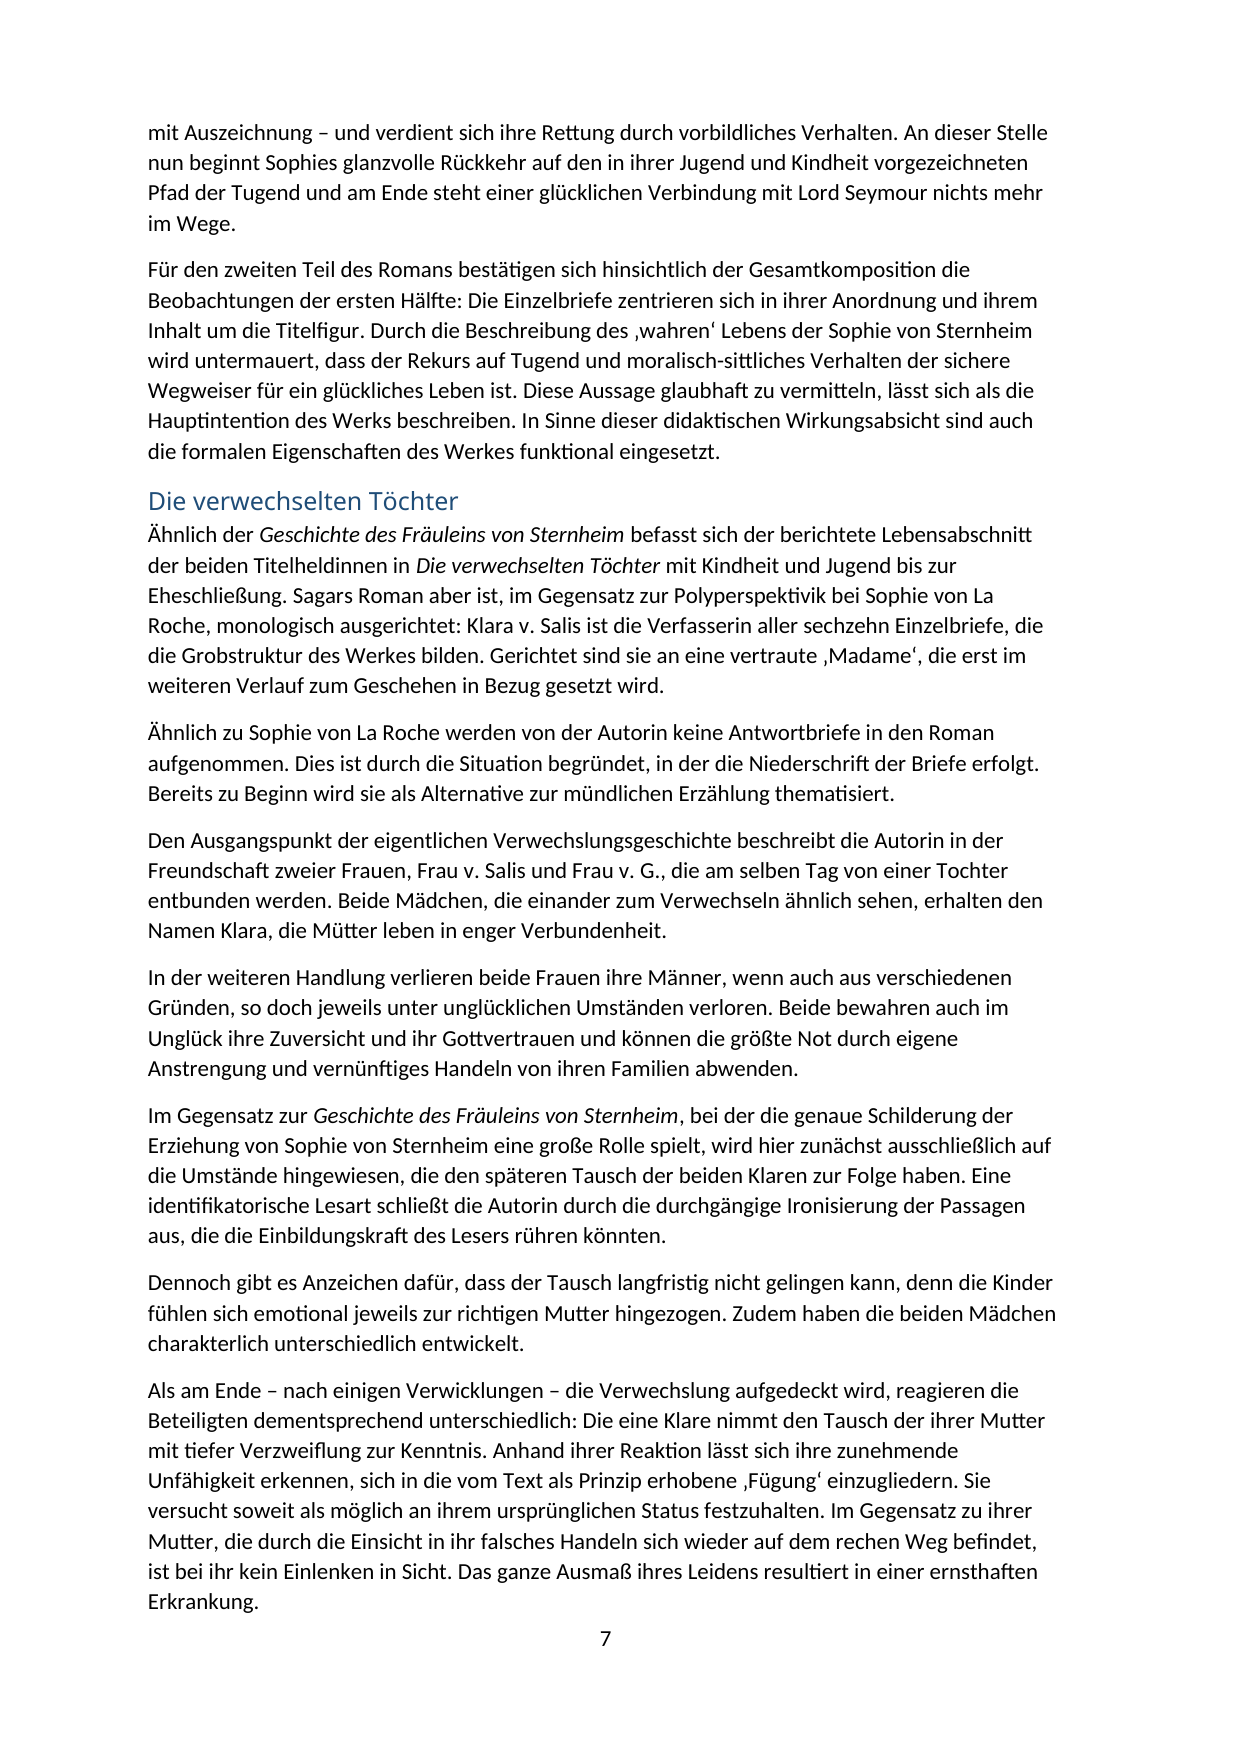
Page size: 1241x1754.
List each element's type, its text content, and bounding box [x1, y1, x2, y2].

text Für den zweiten Teil des Romans bestätigen sich hinsichtlich der Gesamtkomposition die Beobachtungen der ersten Hälfte: Die Einzelbriefe zentrieren sich in ihrer Anordnung und ihrem Inhalt um die Titelfigur. Durch die Beschreibung des ‚wahren‘ Lebens der Sophie von Sternheim wird untermauert, dass der Rekurs auf Tugend und moralisch-sittliches Verhalten der sichere Wegweiser für ein glückliches Leben ist. Diese Aussage glaubhaft zu vermitteln, lässt sich als die Hauptintention des Werks beschreiben. In Sinne dieser didaktischen Wirkungsabsicht sind auch die formalen Eigenschaften des Werkes funktional eingesetzt. [148, 256, 1063, 465]
text Im Gegensatz zur Geschichte des Fräuleins von Sternheim, bei der die genaue Schilderung der Erziehung von Sophie von Sternheim eine große Rolle spielt, wird hier zunächst ausschließlich auf die Umstände hingewiesen, die den späteren Tausch der beiden Klaren zur Folge haben. Eine identifikatorische Lesart schließt die Autorin durch die durchgängige Ironisierung der Passagen aus, die die Einbildungskraft des Lesers rühren könnten. [148, 1101, 1063, 1249]
subtitle Die verwechselten Töchter [148, 484, 1063, 518]
text Als am Ende – nach einigen Verwicklungen – die Verwechslung aufgedeckt wird, reagieren die Beteiligten dementsprechend unterschiedlich: Die eine Klare nimmt den Tausch der ihrer Mutter mit tiefer Verzweiflung zur Kenntnis. Anhand ihrer Reaktion lässt sich ihre zunehmende Unfähigkeit erkennen, sich in die vom Text als Prinzip erhobene ‚Fügung‘ einzugliedern. Sie versucht soweit als möglich an ihrem ursprünglichen Status festzuhalten. Im Gegensatz zu ihrer Mutter, die durch die Einsicht in ihr falsches Handeln sich wieder auf dem rechen Weg befindet, ist bei ihr kein Einlenken in Sicht. Das ganze Ausmaß ihres Leidens resultiert in einer ernsthaften Erkrankung. [148, 1376, 1063, 1615]
text Ähnlich der Geschichte des Fräuleins von Sternheim befasst sich der berichtete Lebensabschnitt der beiden Titelheldinnen in Die verwechselten Töchter mit Kindheit und Jugend bis zur Eheschließung. Sagars Roman aber ist, im Gegensatz zur Polyperspektivik bei Sophie von La Roche, monologisch ausgerichtet: Klara v. Salis ist die Verfasserin aller sechzehn Einzelbriefe, die die Grobstruktur des Werkes bilden. Gerichtet sind sie an eine vertraute ‚Madame‘, die erst im weiteren Verlauf zum Geschehen in Bezug gesetzt wird. [148, 521, 1063, 699]
text Dennoch gibt es Anzeichen dafür, dass der Tausch langfristig nicht gelingen kann, denn die Kinder fühlen sich emotional jeweils zur richtigen Mutter hingezogen. Zudem haben die beiden Mädchen charakterlich unterschiedlich entwickelt. [148, 1268, 1063, 1357]
text Ähnlich zu Sophie von La Roche werden von der Autorin keine Antwortbriefe in den Roman aufgenommen. Dies ist durch die Situation begründet, in der die Niederschrift der Briefe erfolgt. Bereits zu Beginn wird sie als Alternative zur mündlichen Erzählung thematisiert. [148, 718, 1063, 807]
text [148, 118, 1063, 237]
text Den Ausgangspunkt der eigentlichen Verwechslungsgeschichte beschreibt die Autorin in der Freundschaft zweier Frauen, Frau v. Salis und Frau v. G., die am selben Tag von einer Tochter entbunden werden. Beide Mädchen, die einander zum Verwechseln ähnlich sehen, erhalten den Namen Klara, die Mütter leben in enger Verbundenheit. [148, 826, 1063, 944]
text In der weiteren Handlung verlieren beide Frauen ihre Männer, wenn auch aus verschiedenen Gründen, so doch jeweils unter unglücklichen Umständen verloren. Beide bewahren auch im Unglück ihre Zuversicht und ihr Gottvertrauen und können die größte Not durch eigene Anstrengung und vernünftiges Handeln von ihren Familien abwenden. [148, 963, 1063, 1082]
